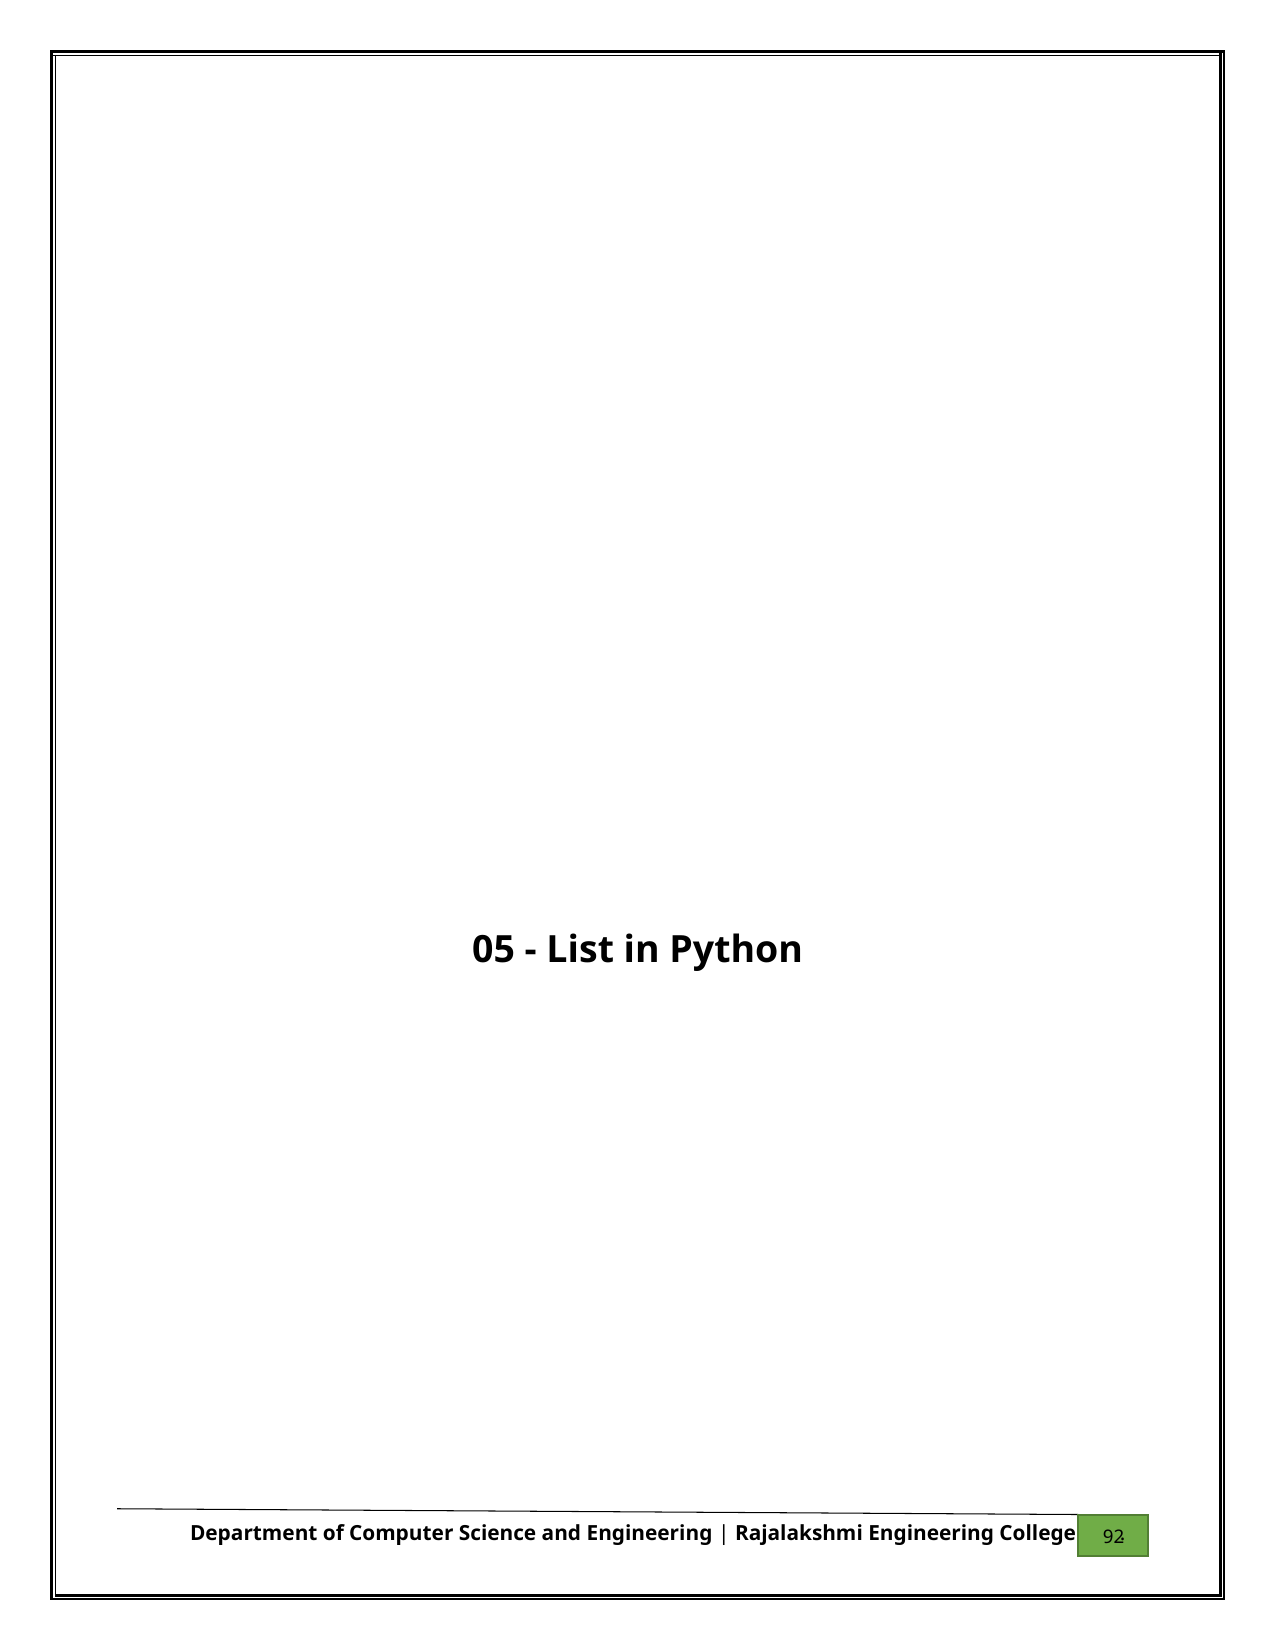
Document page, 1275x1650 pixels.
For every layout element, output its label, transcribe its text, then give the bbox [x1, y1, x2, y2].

subtitle 05 - List in Python [150, 922, 1125, 973]
